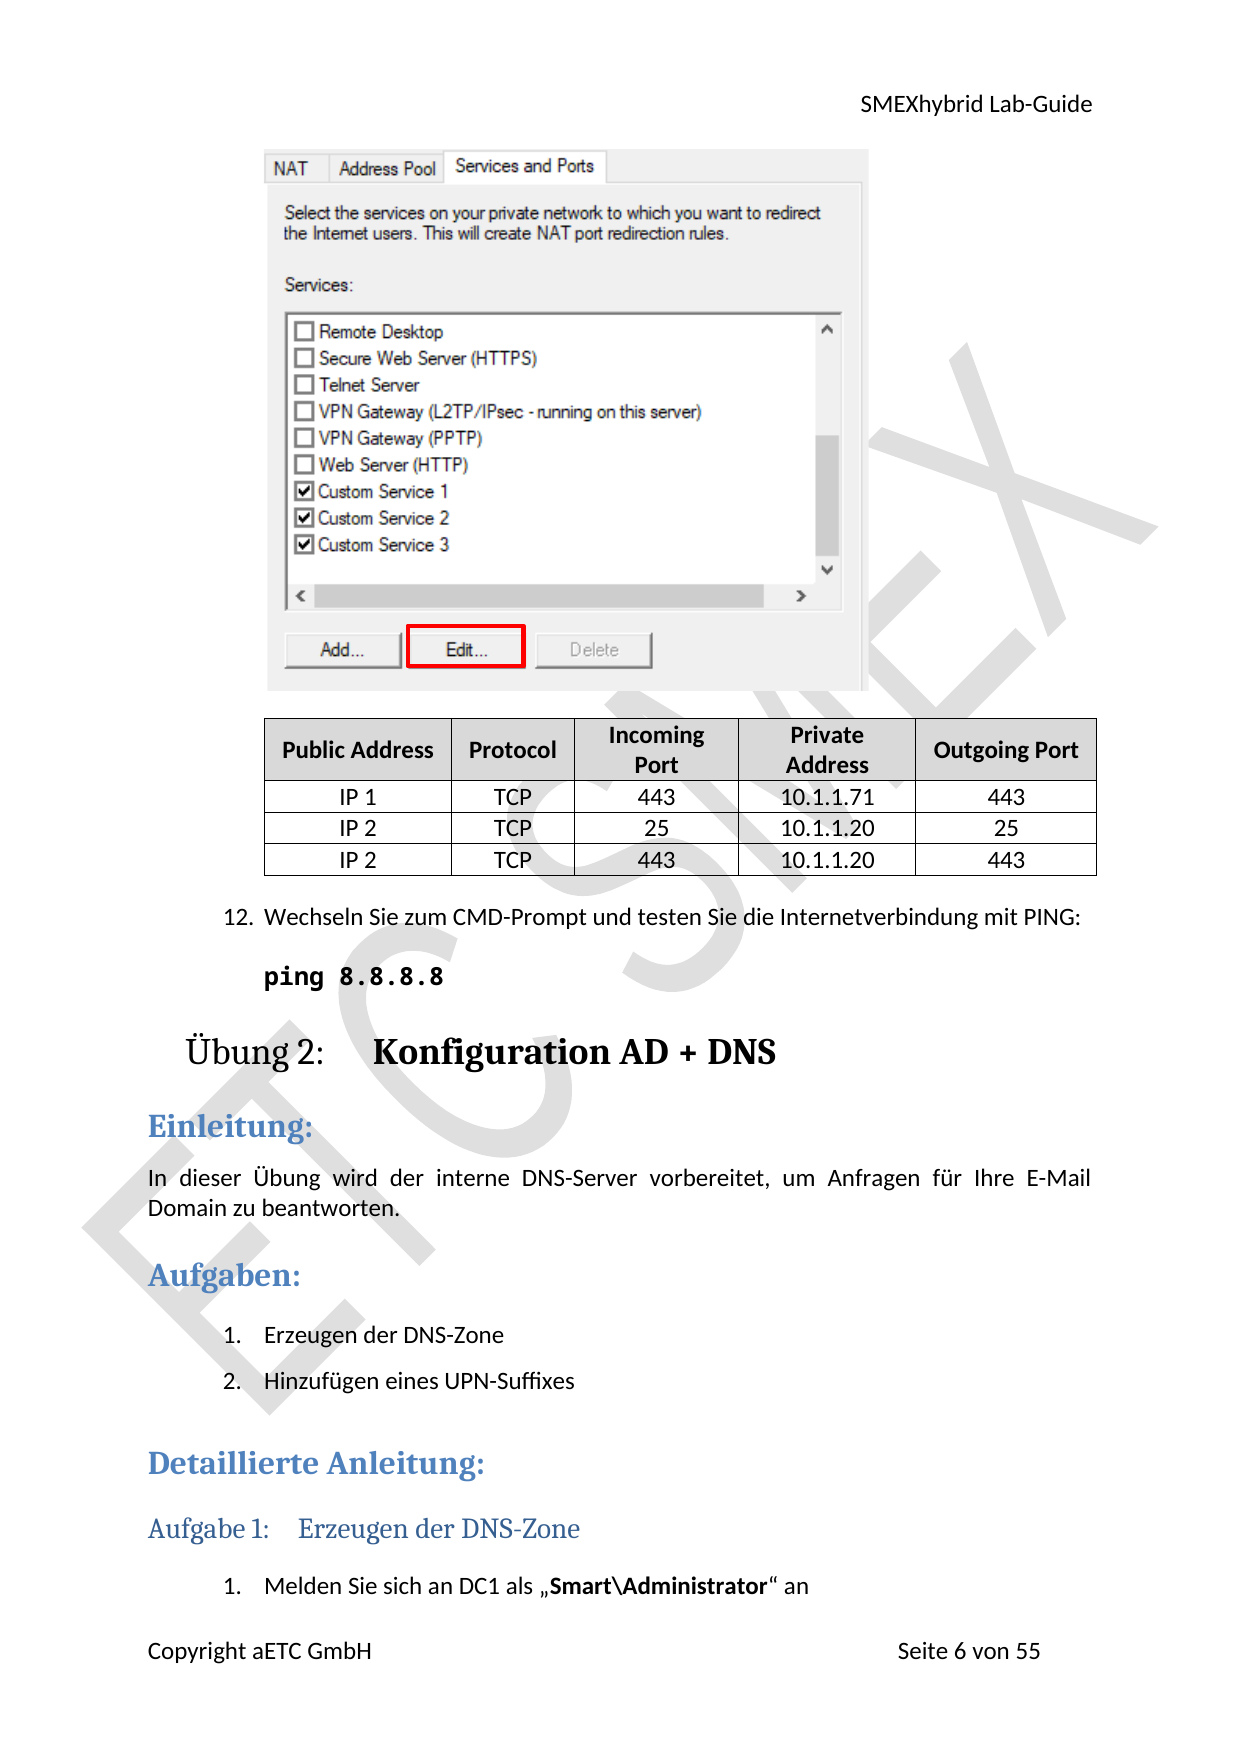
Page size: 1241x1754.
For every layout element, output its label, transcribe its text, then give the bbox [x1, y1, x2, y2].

list Erzeugen der DNS-Zone [223, 1320, 1093, 1350]
list Wechseln Sie zum CMD-Prompt und testen Sie die Internetverbindung mit PING: [223, 901, 1093, 931]
picture [263, 149, 869, 691]
subtitle Erzeugen der DNS-Zone [148, 1512, 1093, 1546]
table_cell 10.1.1.20 [739, 813, 915, 843]
list Hinzufügen eines UPN-Suffixes [223, 1365, 1093, 1396]
table_cell 10.1.1.71 [739, 781, 915, 812]
list Melden Sie sich an DC1 als „Smart\Administrator“ an [223, 1571, 1093, 1601]
text ping 8.8.8.8 [204, 959, 1093, 993]
table_header Public Address [265, 719, 451, 780]
table_cell IP 1 [265, 781, 451, 812]
table_cell TCP [452, 781, 574, 812]
subtitle Konfiguration AD + DNS [185, 1031, 1093, 1074]
table_cell TCP [452, 844, 574, 875]
table_cell 10.1.1.20 [739, 844, 915, 875]
subtitle Aufgaben: [148, 1256, 1093, 1295]
subtitle Detaillierte Anleitung: [148, 1444, 1093, 1483]
table_cell TCP [452, 813, 574, 843]
table_cell 25 [916, 813, 1096, 843]
table_cell 443 [916, 781, 1096, 812]
table_cell 443 [916, 844, 1096, 875]
subtitle Einleitung: [148, 1107, 1093, 1145]
table_cell IP 2 [265, 844, 451, 875]
table_header Protocol [452, 719, 574, 780]
text In dieser Übung wird der interne DNS-Server vorbereitet, um Anfragen für Ihre E-Mail Domain zu beantworten. [148, 1162, 1093, 1223]
table_cell 443 [575, 781, 738, 812]
table_cell IP 2 [265, 813, 451, 843]
table_cell 443 [575, 844, 738, 875]
table_header Incoming Port [575, 719, 738, 780]
table_cell 25 [575, 813, 738, 843]
table_header Outgoing Port [916, 719, 1096, 780]
table_header Private Address [739, 719, 915, 780]
